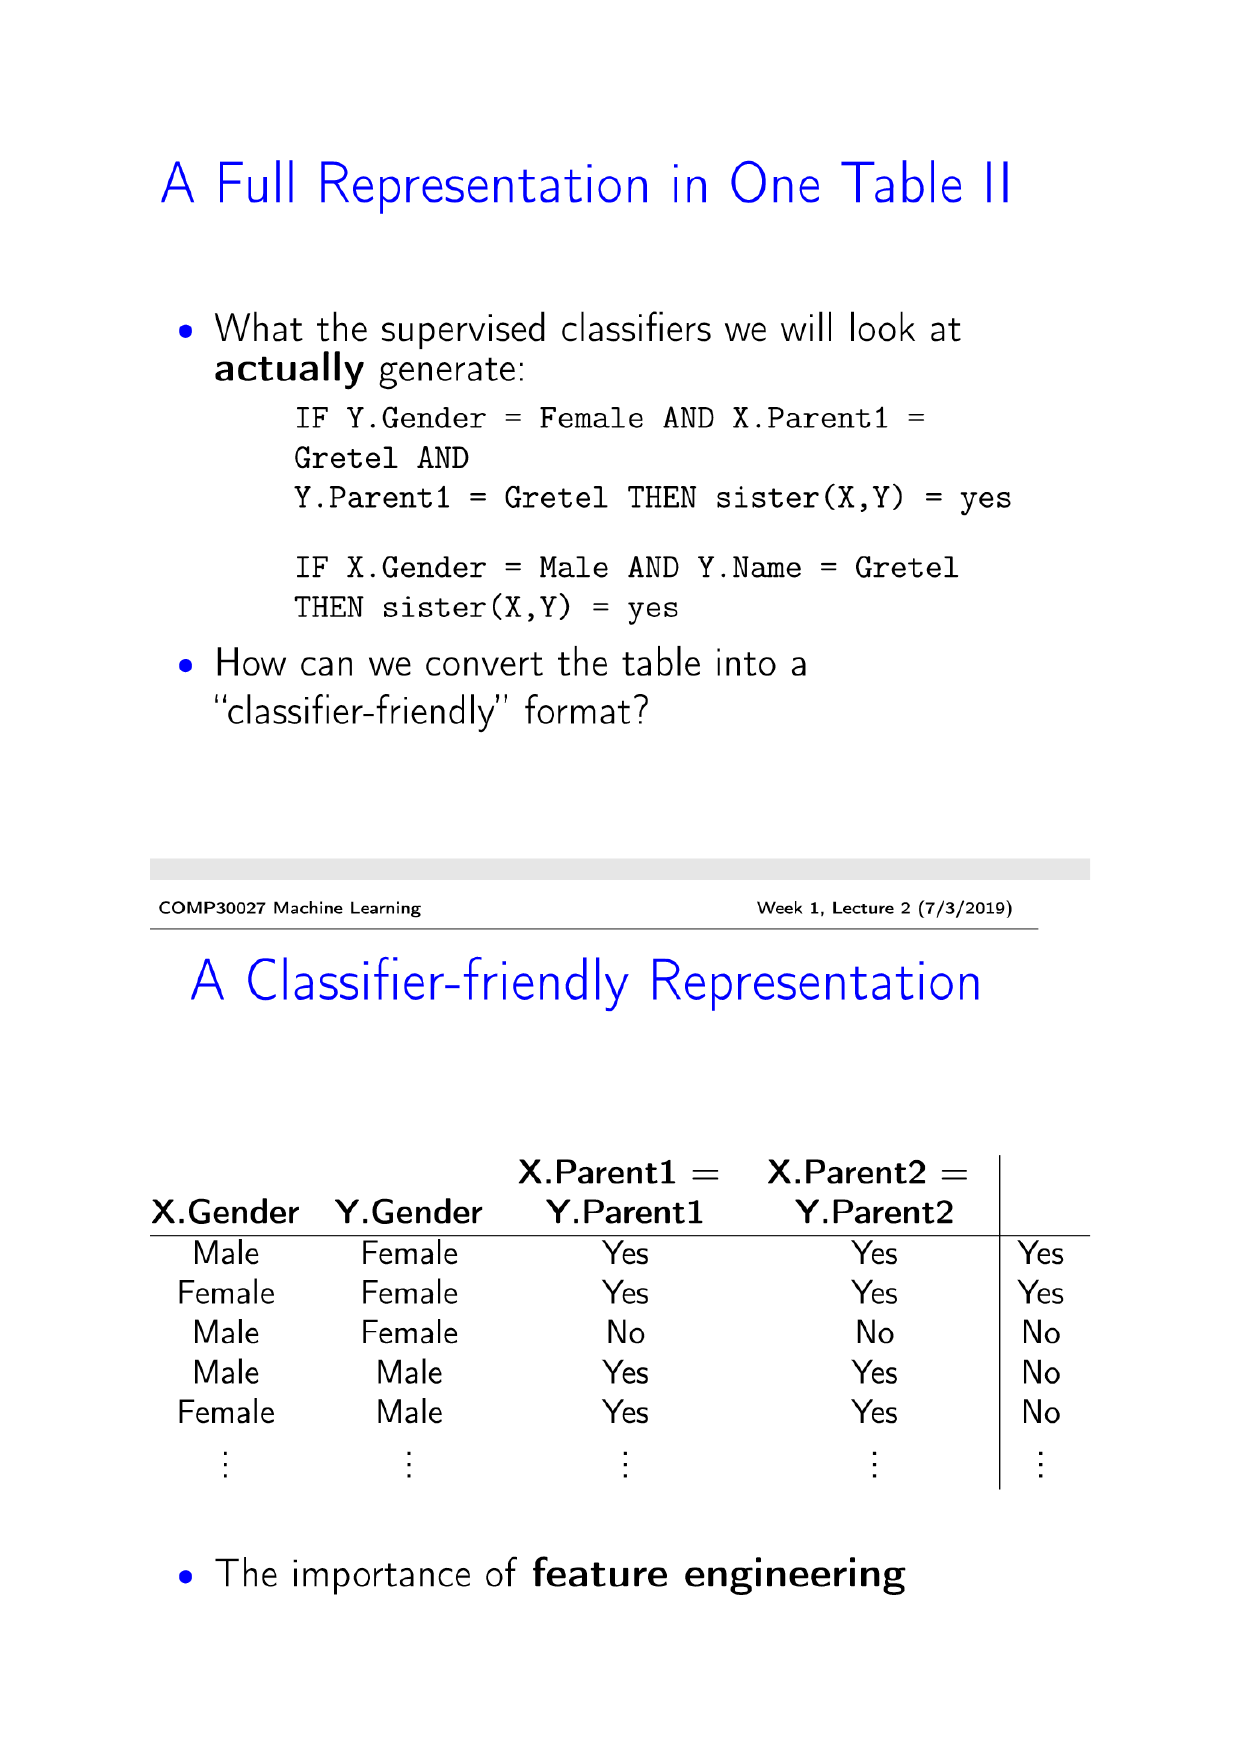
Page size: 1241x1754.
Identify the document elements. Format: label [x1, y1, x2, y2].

picture [150, 150, 1091, 1603]
